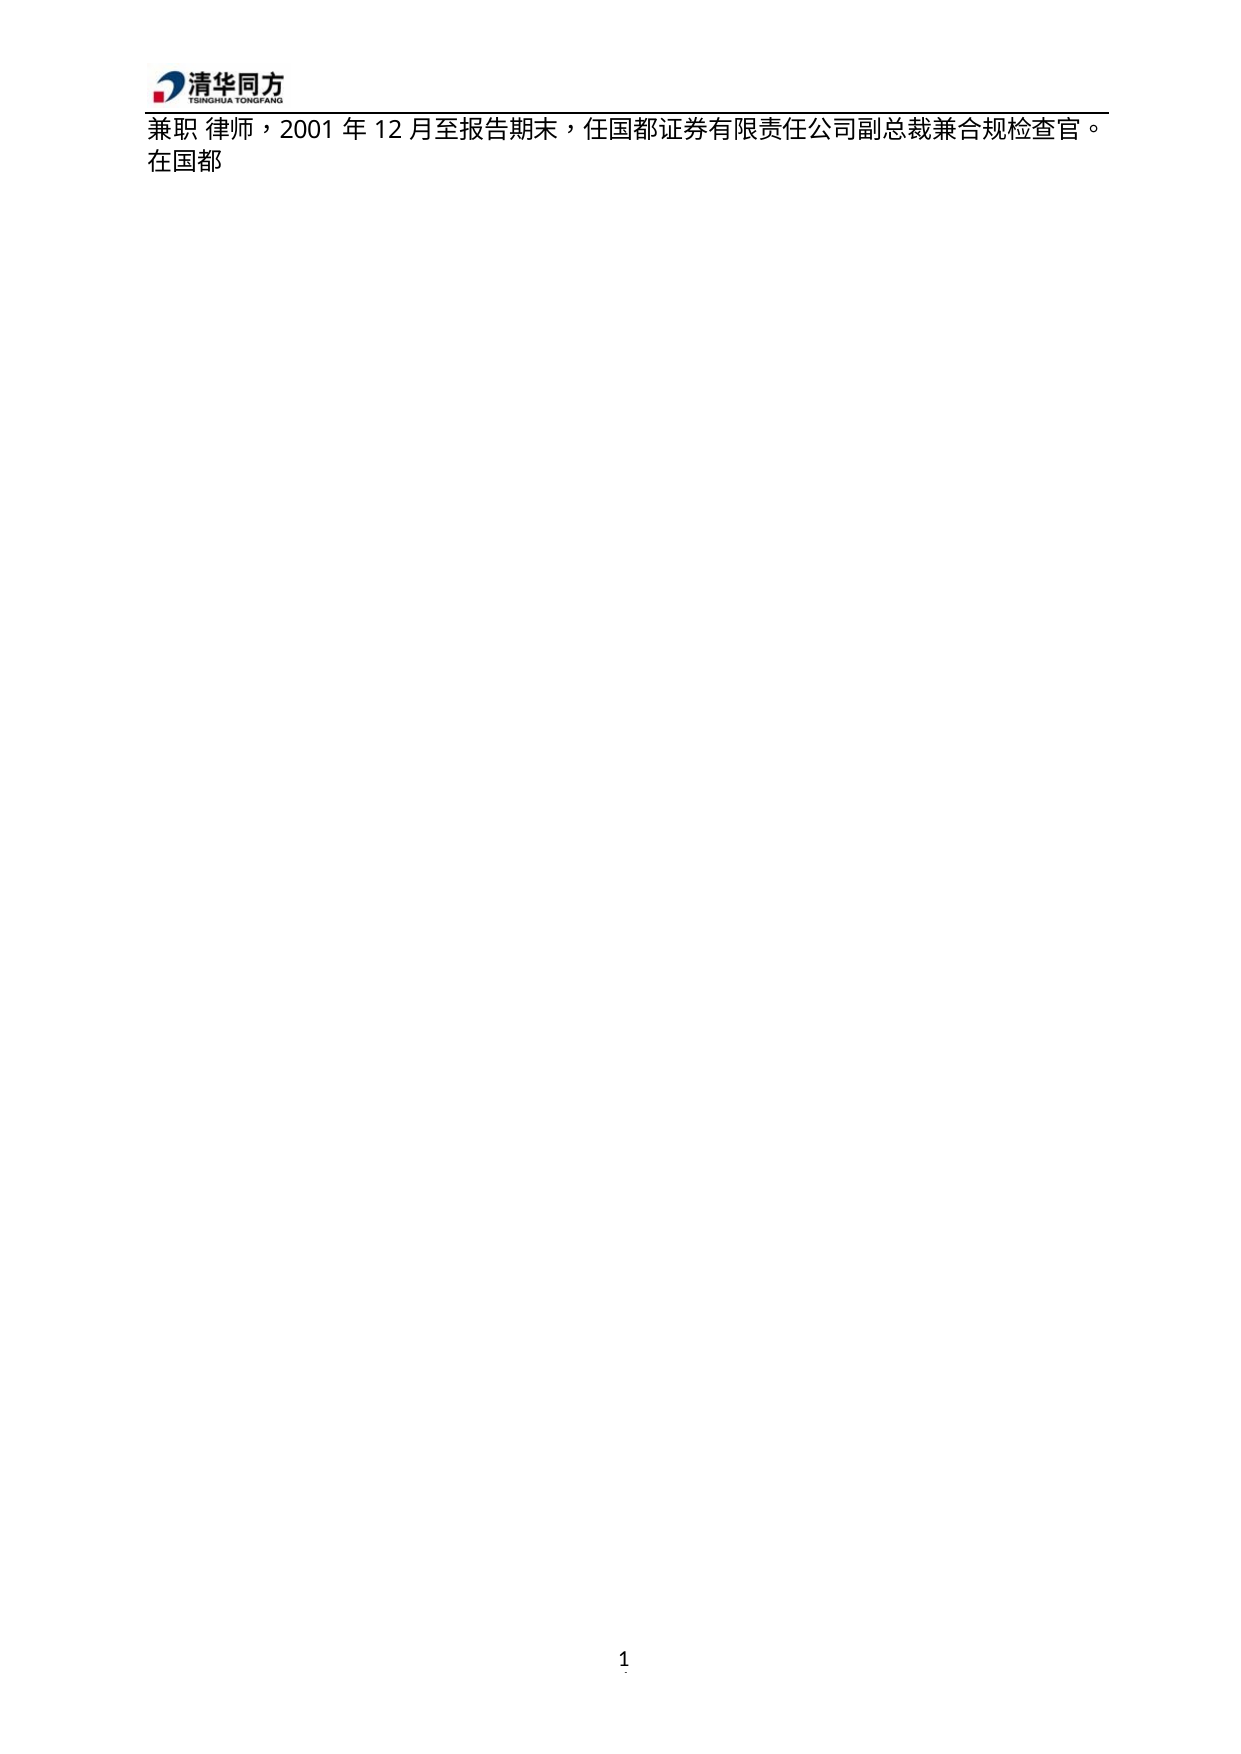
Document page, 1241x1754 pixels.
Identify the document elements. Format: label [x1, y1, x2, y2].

text [148, 112, 1107, 177]
picture [147, 63, 291, 108]
